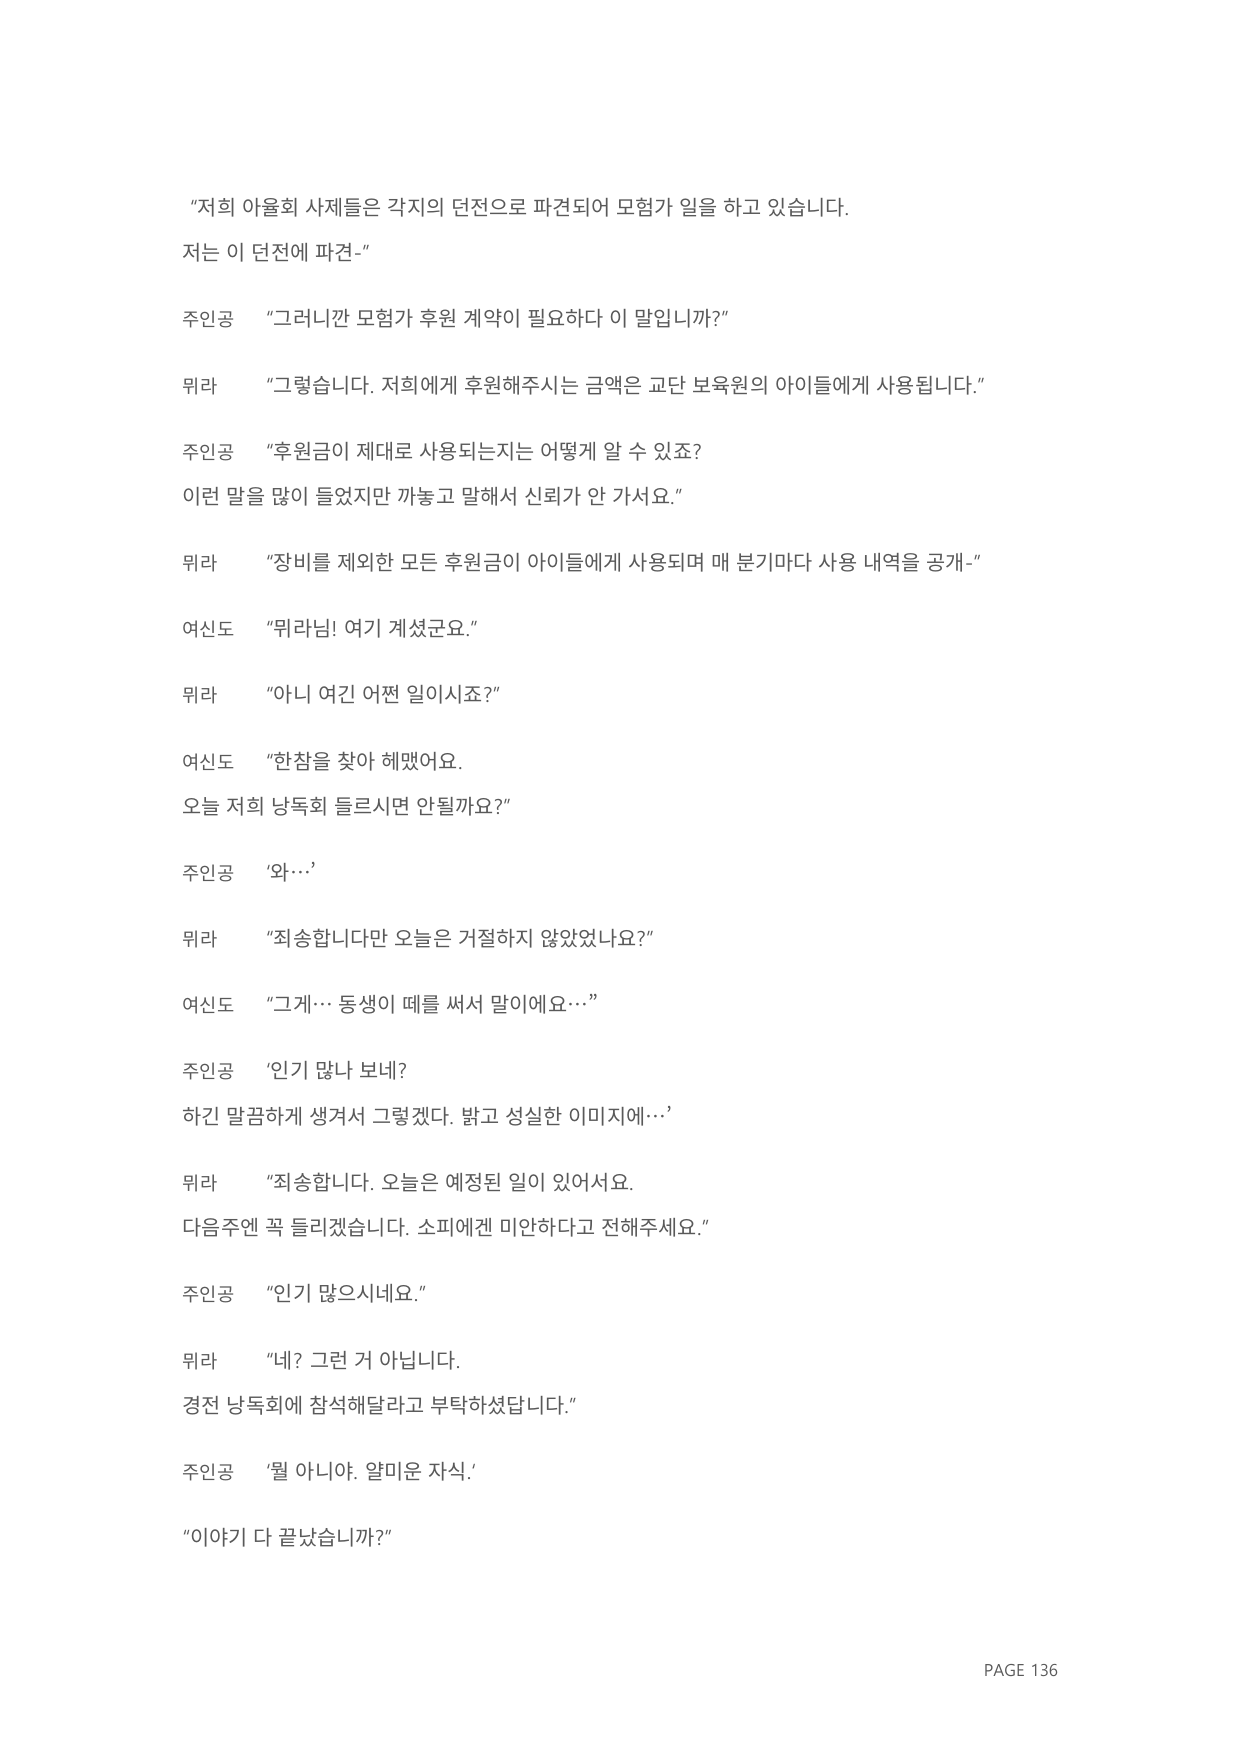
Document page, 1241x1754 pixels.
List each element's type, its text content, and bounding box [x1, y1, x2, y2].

text 뮈라 “아니 여긴 어쩐 일이시죠?” [182, 679, 1058, 709]
text 주인공 ‘뭘 아니야. 얄미운 자식.‘ [182, 1455, 1058, 1486]
text “저희 아율회 사제들은 각지의 던전으로 파견되어 모험가 일을 하고 있습니다. 저는 이 던전에 파견-” [182, 191, 1058, 267]
text 주인공 “인기 많으시네요.” [182, 1278, 1058, 1308]
text 뮈라 “네? 그런 거 아닙니다. 경전 낭독회에 참석해달라고 부탁하셨답니다.” [182, 1344, 1058, 1419]
text 주인공 “그러니깐 모험가 후원 계약이 필요하다 이 말입니까?” [182, 303, 1058, 333]
text 뮈라 “장비를 제외한 모든 후원금이 아이들에게 사용되며 매 분기마다 사용 내역을 공개-” [182, 546, 1058, 577]
text “이야기 다 끝났습니까?” [182, 1521, 1058, 1552]
text 여신도 “뮈라님! 여기 계셨군요.” [182, 613, 1058, 643]
text 여신도 “한참을 찾아 헤맸어요. 오늘 저희 낭독회 들르시면 안될까요?” [182, 745, 1058, 820]
text 주인공 “후원금이 제대로 사용되는지는 어떻게 알 수 있죠? 이런 말을 많이 들었지만 까놓고 말해서 신뢰가 안 가서요.” [182, 435, 1058, 511]
text 뮈라 “죄송합니다. 오늘은 예정된 일이 있어서요. 다음주엔 꼭 들리겠습니다. 소피에겐 미안하다고 전해주세요.” [182, 1166, 1058, 1242]
text 주인공 ‘인기 많나 보네? 하긴 말끔하게 생겨서 그렇겠다. 밝고 성실한 이미지에…’ [182, 1055, 1058, 1130]
text 주인공 ‘와…’ [182, 856, 1058, 887]
text 뮈라 “그렇습니다. 저희에게 후원해주시는 금액은 교단 보육원의 아이들에게 사용됩니다.” [182, 369, 1058, 399]
text 뮈라 “죄송합니다만 오늘은 거절하지 않았었나요?” [182, 922, 1058, 953]
text 여신도 “그게… 동생이 떼를 써서 말이에요…” [182, 989, 1058, 1019]
